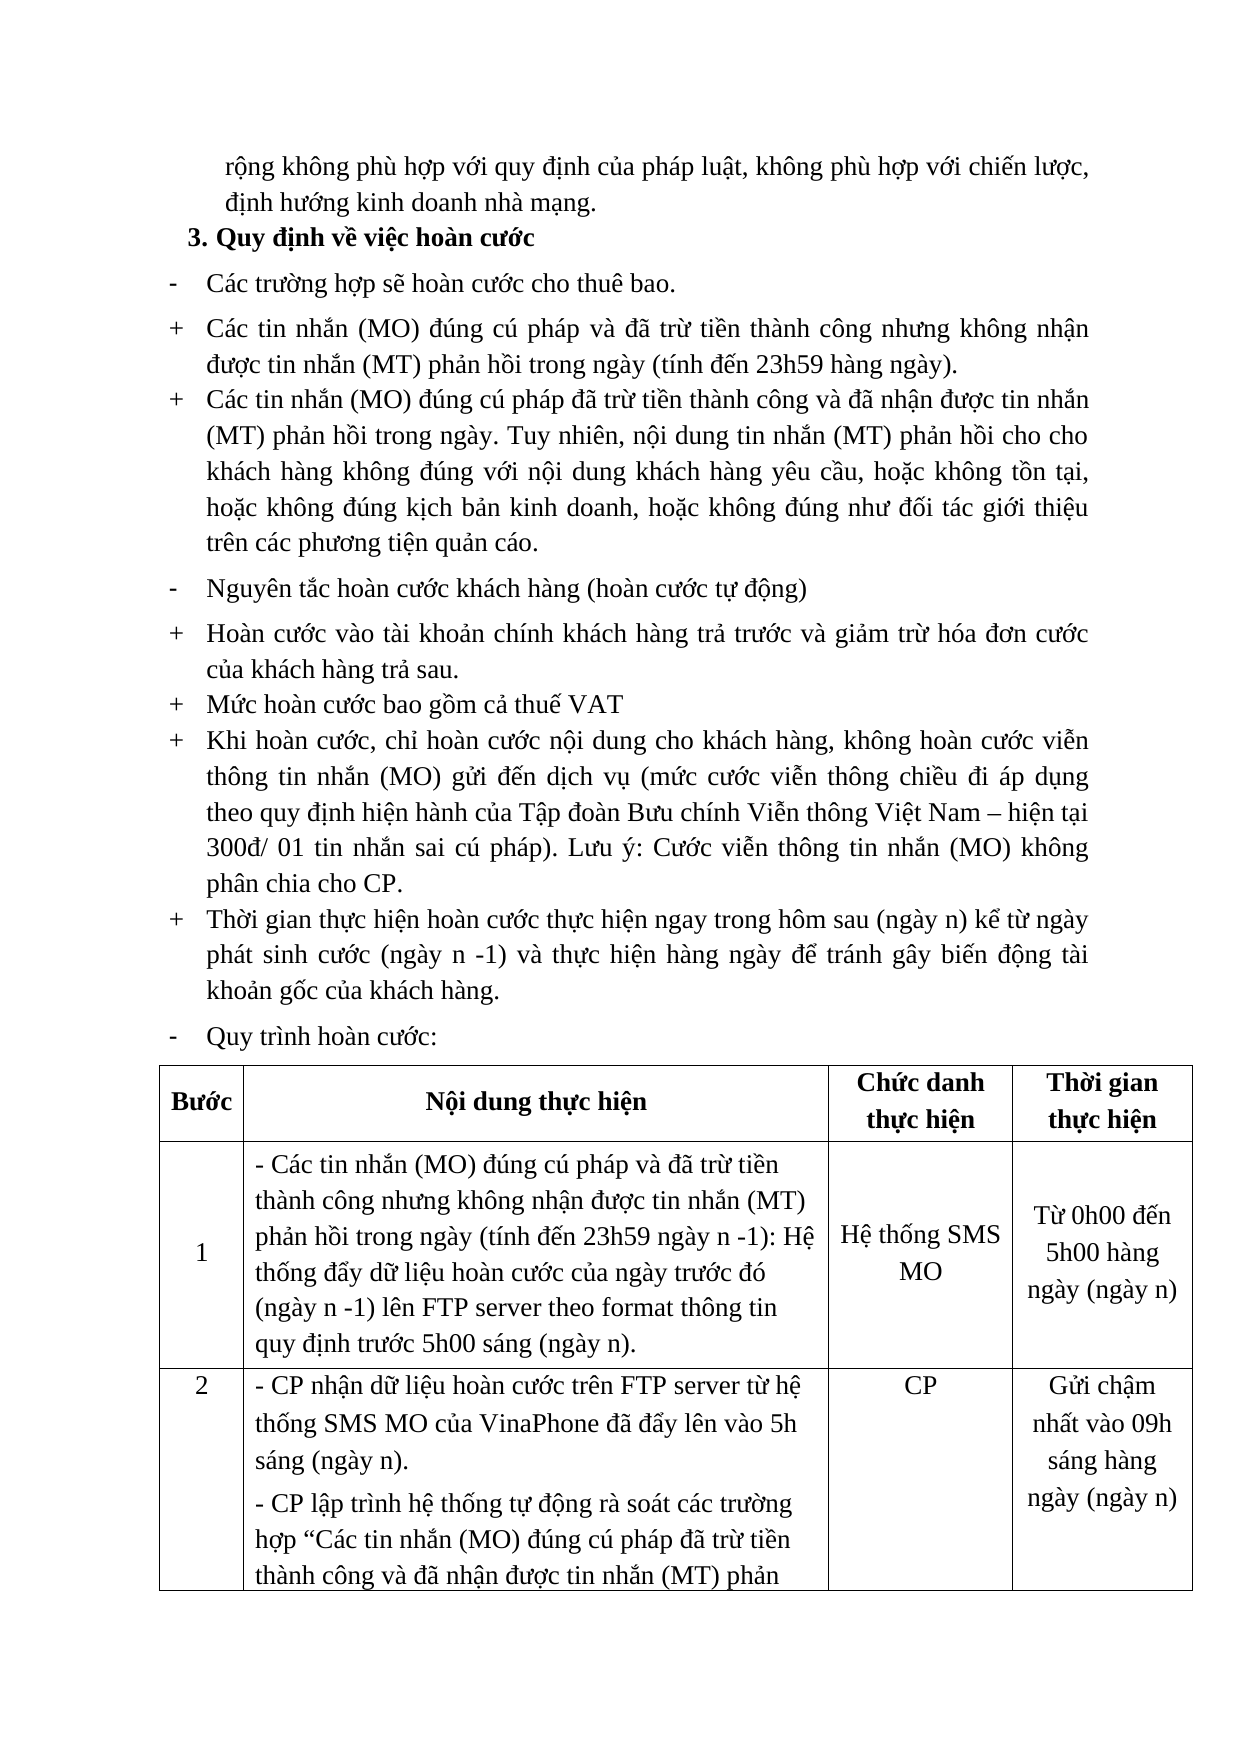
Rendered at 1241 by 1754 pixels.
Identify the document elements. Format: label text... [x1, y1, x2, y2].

list Các trường hợp sẽ hoàn cước cho thuê bao. [169, 263, 1090, 300]
table_cell CP [829, 1369, 1012, 1590]
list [187, 150, 1090, 217]
list Nguyên tắc hoàn cước khách hàng (hoàn cước tự động) [169, 568, 1090, 605]
table_cell - Các tin nhắn (MO) đúng cú pháp và đã trừ tiền thành công nhưng không nhận được tin nhắn (MT) phản hồi trong ngày (tính đến 23h59 ngày n -1): Hệ thống đẩy dữ liệu hoàn cước của ngày trước đó (ngày n -1) lên FTP server theo format thông tin quy định trước 5h00 sáng (ngày n). [244, 1142, 828, 1368]
table_cell 1 [160, 1142, 243, 1368]
list Hoàn cước vào tài khoản chính khách hàng trả trước và giảm trừ hóa đơn cước của khách hàng trả sau. [169, 617, 1090, 684]
list Thời gian thực hiện hoàn cước thực hiện ngay trong hôm sau (ngày n) kể từ ngày phát sinh cước (ngày n -1) và thực hiện hàng ngày để tránh gây biến động tài khoản gốc của khách hàng. [169, 903, 1090, 1006]
list Mức hoàn cước bao gồm cả thuế VAT [169, 688, 1090, 720]
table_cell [244, 1369, 828, 1590]
table_header Nội dung thực hiện [244, 1066, 828, 1141]
list Quy định về việc hoàn cước [187, 221, 1090, 253]
table_header Chức danh thực hiện [829, 1066, 1012, 1141]
table_cell 2 [160, 1369, 243, 1590]
table_cell Từ 0h00 đến 5h00 hàng ngày (ngày n) [1013, 1142, 1192, 1368]
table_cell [1013, 1369, 1192, 1590]
list Các tin nhắn (MO) đúng cú pháp đã trừ tiền thành công và đã nhận được tin nhắn (MT) phản hồi trong ngày. Tuy nhiên, nội dung tin nhắn (MT) phản hồi cho cho khách hàng không đúng với nội dung khách hàng yêu cầu, hoặc không tồn tại, hoặc không đúng kịch bản kinh doanh, hoặc không đúng như đối tác giới thiệu trên các phương tiện quản cáo. [169, 383, 1090, 558]
table_cell Hệ thống SMS MO [829, 1142, 1012, 1368]
list Quy trình hoàn cước: [169, 1016, 1090, 1053]
list Khi hoàn cước, chỉ hoàn cước nội dung cho khách hàng, không hoàn cước viễn thông tin nhắn (MO) gửi đến dịch vụ (mức cước viễn thông chiều đi áp dụng theo quy định hiện hành của Tập đoàn Bưu chính Viễn thông Việt Nam – hiện tại 300đ/ 01 tin nhắn sai cú pháp). Lưu ý: Cước viễn thông tin nhắn (MO) không phân chia cho CP. [169, 724, 1090, 898]
table_header Thời gian thực hiện [1013, 1066, 1192, 1141]
table_header Bước [160, 1066, 243, 1141]
list Các tin nhắn (MO) đúng cú pháp và đã trừ tiền thành công nhưng không nhận được tin nhắn (MT) phản hồi trong ngày (tính đến 23h59 hàng ngày). [169, 312, 1090, 379]
